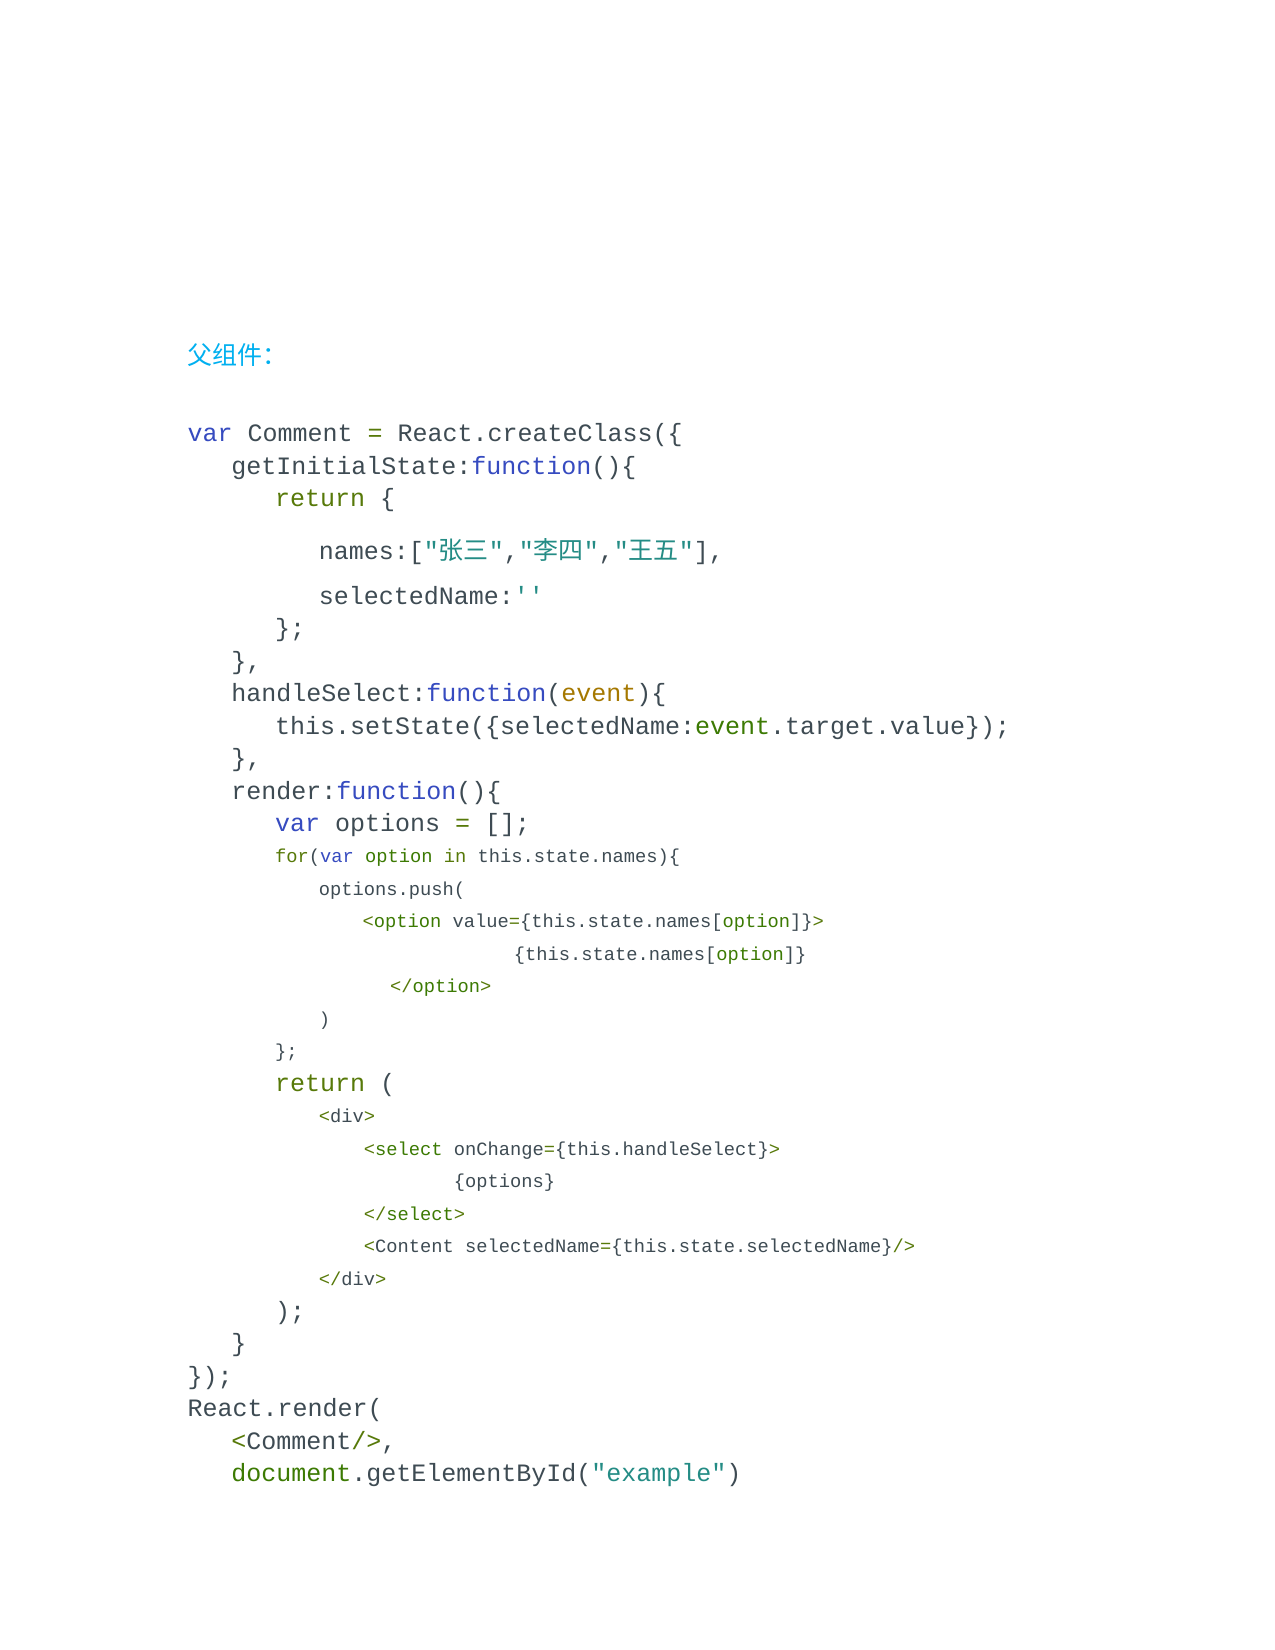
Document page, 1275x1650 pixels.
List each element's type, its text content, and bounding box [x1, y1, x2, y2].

text ); [187, 1296, 1087, 1329]
text }, [187, 646, 1087, 679]
text <div> [187, 1101, 1087, 1134]
text </select> [187, 1199, 1087, 1231]
text </option> [187, 971, 1087, 1004]
text ) [187, 1004, 1087, 1036]
text var Comment = React.createClass({ [187, 419, 1087, 451]
text selectedName:'' [187, 581, 1087, 614]
text 父组件： [187, 321, 1087, 386]
text }; [187, 1036, 1087, 1069]
text <option value={this.state.names[option]}> [187, 906, 1087, 939]
text return ( [187, 1069, 1087, 1101]
text return { [187, 484, 1087, 516]
text {options} [187, 1166, 1087, 1199]
text }, [187, 744, 1087, 776]
text getInitialState:function(){ [187, 451, 1087, 484]
text <Comment/>, [187, 1426, 1087, 1459]
text var options = []; [187, 809, 1087, 841]
text }); [187, 1361, 1087, 1394]
text for(var option in this.state.names){ [187, 841, 1087, 874]
text options.push( [187, 874, 1087, 906]
text this.setState({selectedName:event.target.value}); [187, 711, 1087, 744]
text handleSelect:function(event){ [187, 679, 1087, 711]
text </div> [187, 1264, 1087, 1296]
text document.getElementById("example") [187, 1459, 1087, 1491]
text names:["张三","李四","王五"], [187, 516, 1087, 581]
text }; [187, 614, 1087, 646]
text } [187, 1329, 1087, 1361]
text <Content selectedName={this.state.selectedName}/> [187, 1231, 1087, 1264]
text <select onChange={this.handleSelect}> [187, 1134, 1087, 1166]
text {this.state.names[option]} [187, 939, 1087, 971]
text render:function(){ [187, 776, 1087, 809]
text React.render( [187, 1394, 1087, 1426]
